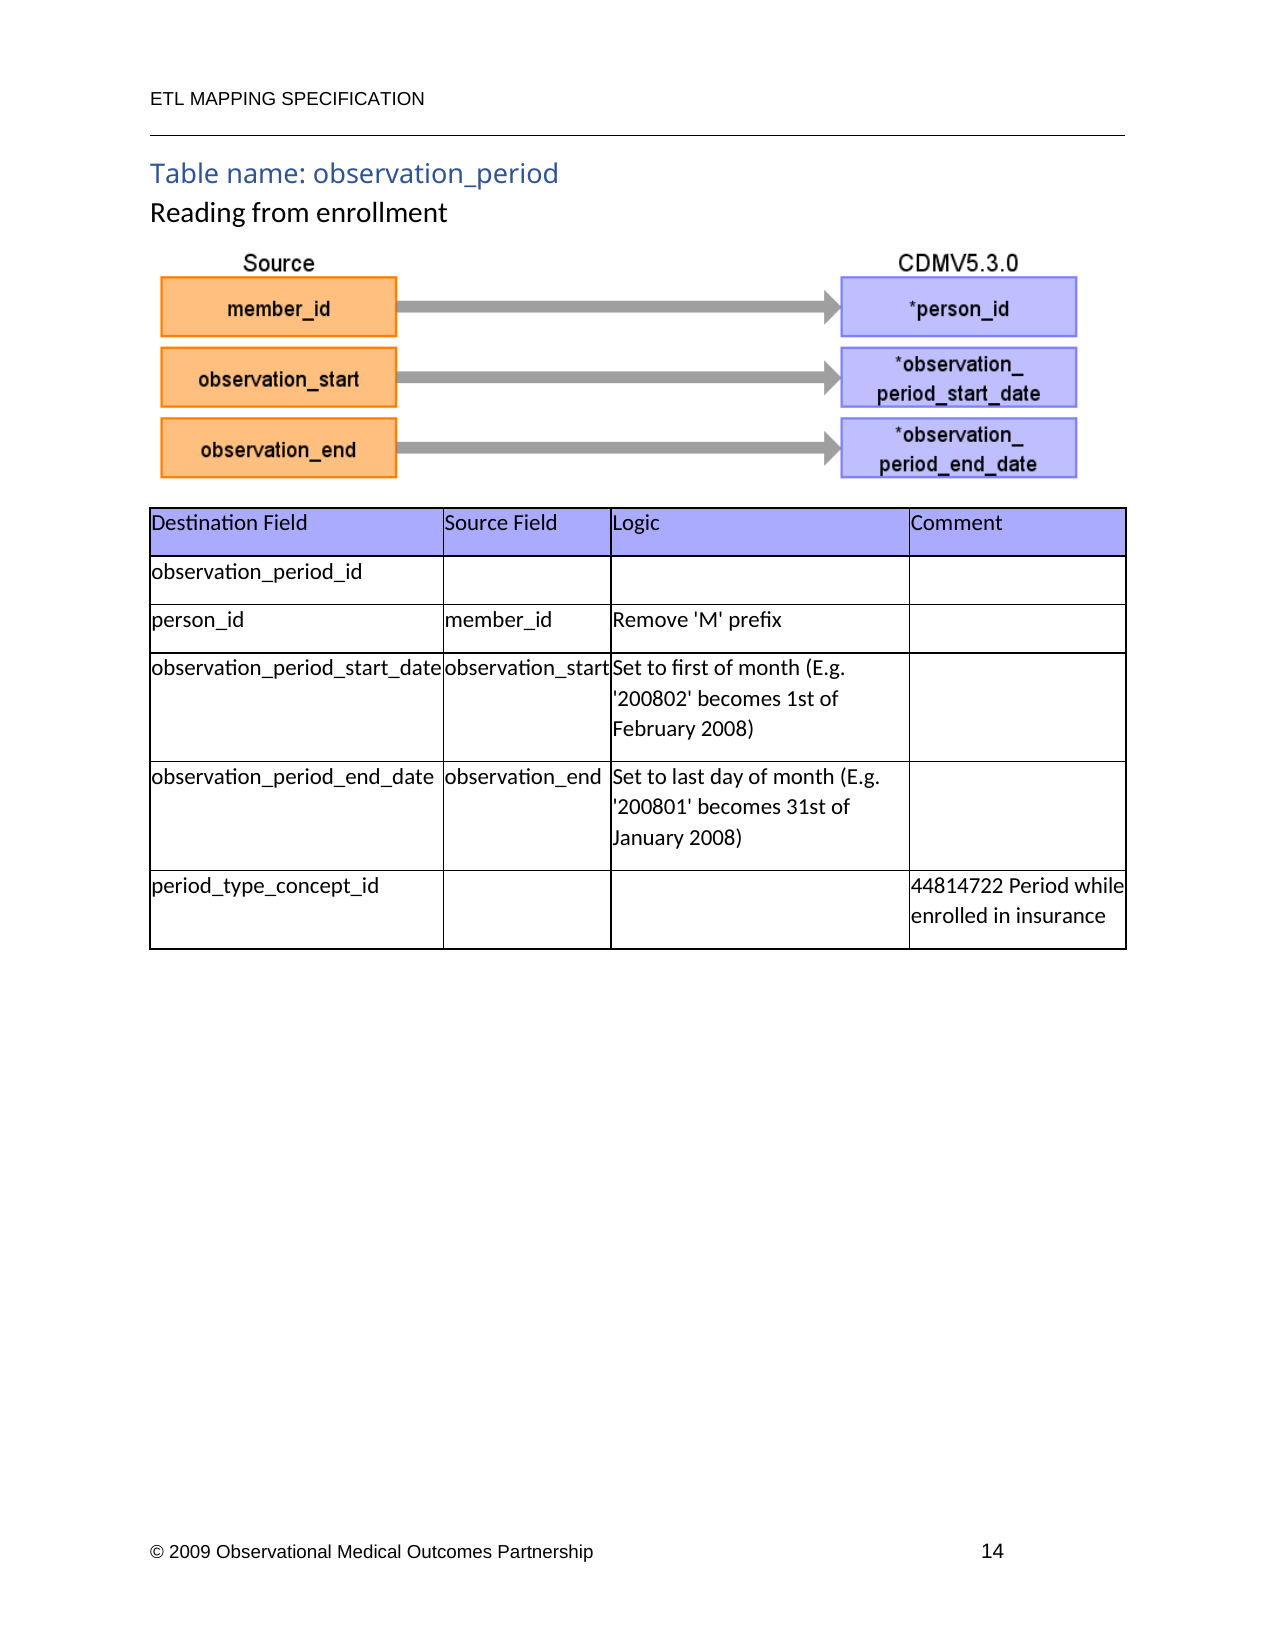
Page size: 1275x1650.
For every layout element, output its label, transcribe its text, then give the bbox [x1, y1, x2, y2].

table_cell Remove 'M' prefix [612, 605, 909, 652]
table_cell observation_start [444, 654, 610, 761]
picture [150, 249, 1088, 489]
table_header Source Field [444, 509, 610, 555]
table_cell 44814722 Period while enrolled in insurance [910, 871, 1125, 948]
table_cell Set to first of month (E.g. '200802' becomes 1st of February 2008) [612, 654, 909, 761]
table_cell [910, 762, 1125, 869]
table_cell member_id [444, 605, 610, 652]
table_cell [910, 605, 1125, 652]
table_header Destination Field [151, 509, 443, 555]
text Reading from enrollment [150, 194, 1125, 229]
table_cell person_id [151, 605, 443, 652]
table_cell period_type_concept_id [151, 871, 443, 948]
table_cell [444, 871, 610, 948]
table_cell observation_period_start_date [151, 654, 443, 761]
table_cell observation_period_end_date [151, 762, 443, 869]
table_cell [444, 557, 610, 604]
subtitle Table name: observation_period [150, 154, 1125, 191]
table_cell observation_period_id [151, 557, 443, 604]
table_cell [910, 654, 1125, 761]
table_cell observation_end [444, 762, 610, 869]
table_cell [612, 557, 909, 604]
table_header Logic [612, 509, 909, 555]
table_cell Set to last day of month (E.g. '200801' becomes 31st of January 2008) [612, 762, 909, 869]
table_header Comment [910, 509, 1125, 555]
table_cell [910, 557, 1125, 604]
table_cell [612, 871, 909, 948]
